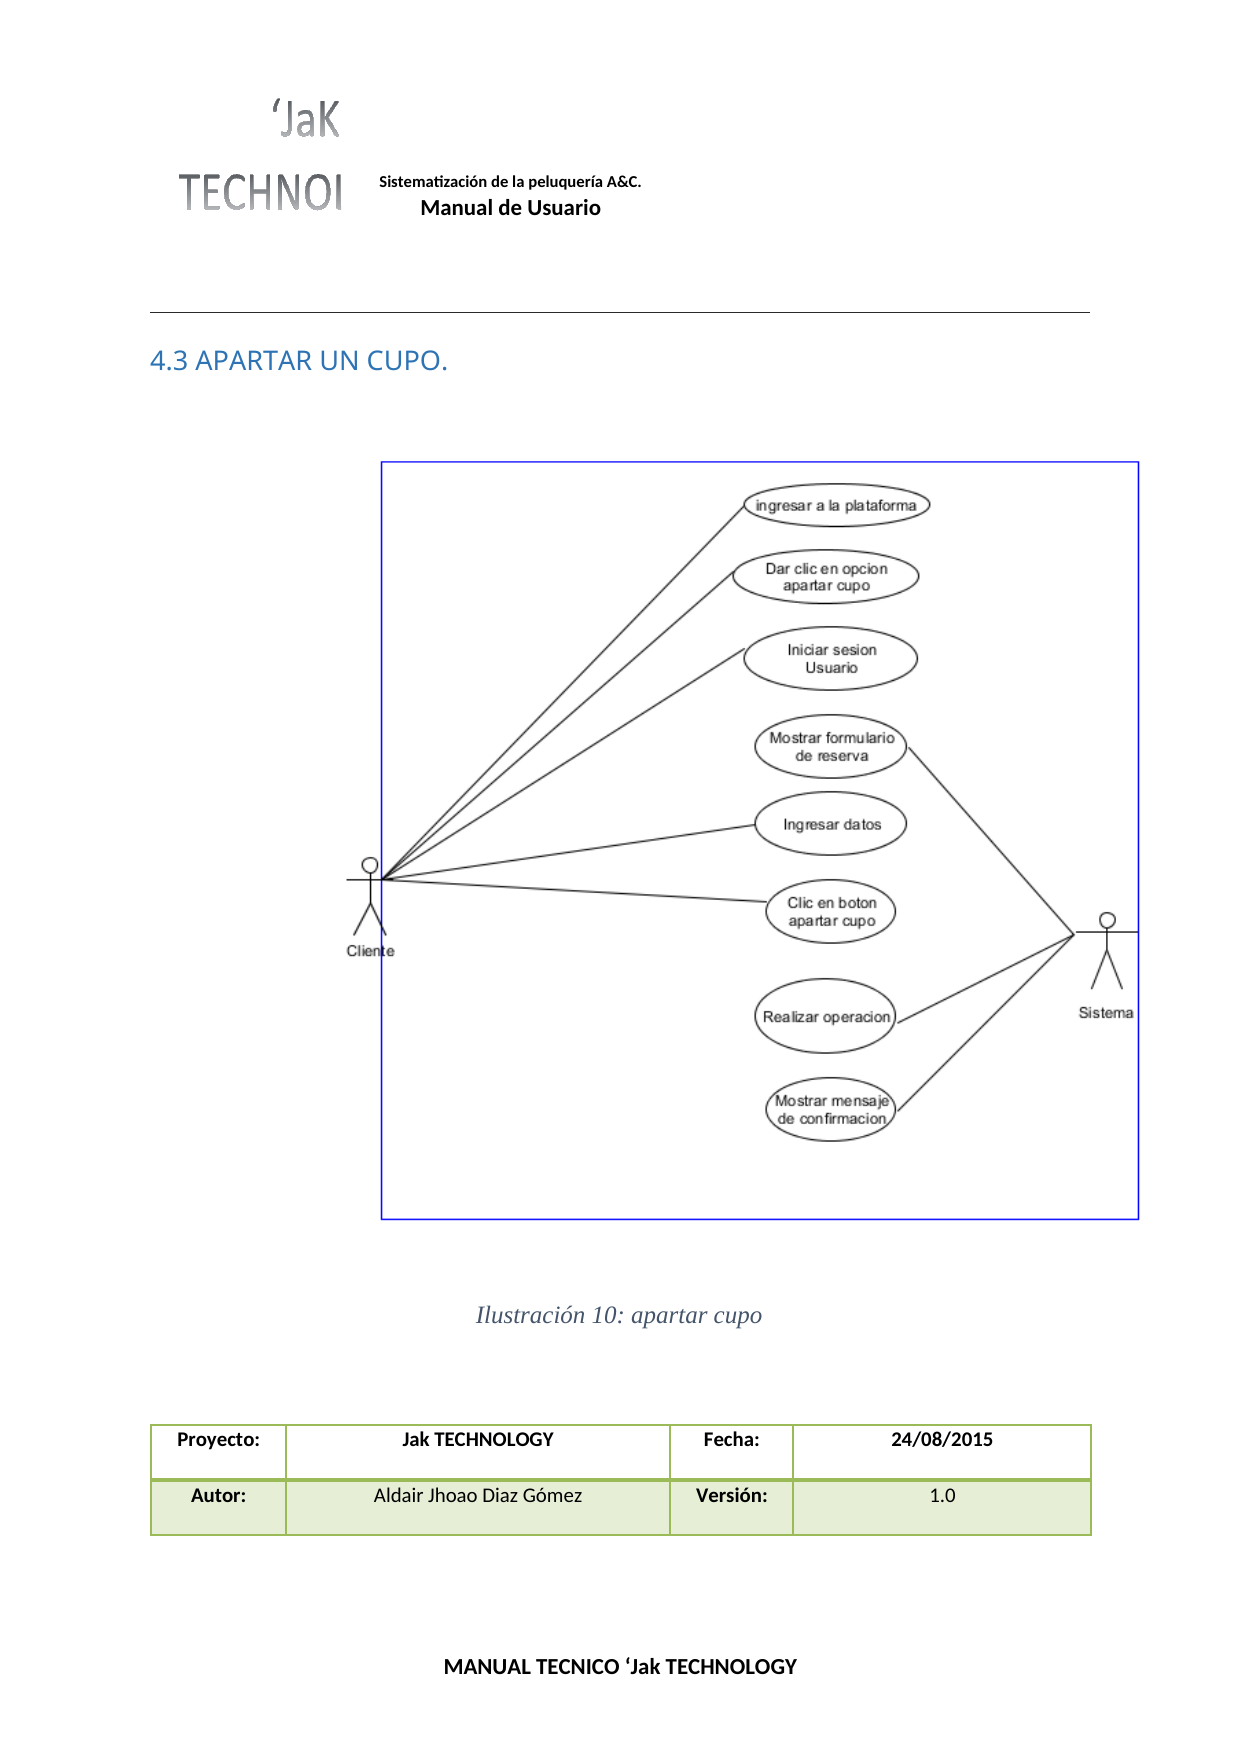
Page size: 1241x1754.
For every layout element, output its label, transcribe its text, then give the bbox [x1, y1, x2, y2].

table_cell Aldair Jhoao Diaz Gómez [287, 1482, 669, 1534]
picture [300, 438, 1241, 1256]
table_cell Versión: [671, 1482, 792, 1534]
table_header Jak TECHNOLOGY [287, 1426, 669, 1477]
table_cell 1.0 [794, 1482, 1090, 1534]
table_header 24/08/2015 [794, 1426, 1090, 1477]
table_cell Autor: [152, 1482, 285, 1534]
picture [157, 81, 342, 227]
table_header Fecha: [671, 1426, 792, 1477]
table_header Proyecto: [152, 1426, 285, 1477]
text Ilustración 10: apartar cupo [150, 1300, 1090, 1329]
subtitle 4.3 APARTAR UN CUPO. [150, 341, 1090, 378]
